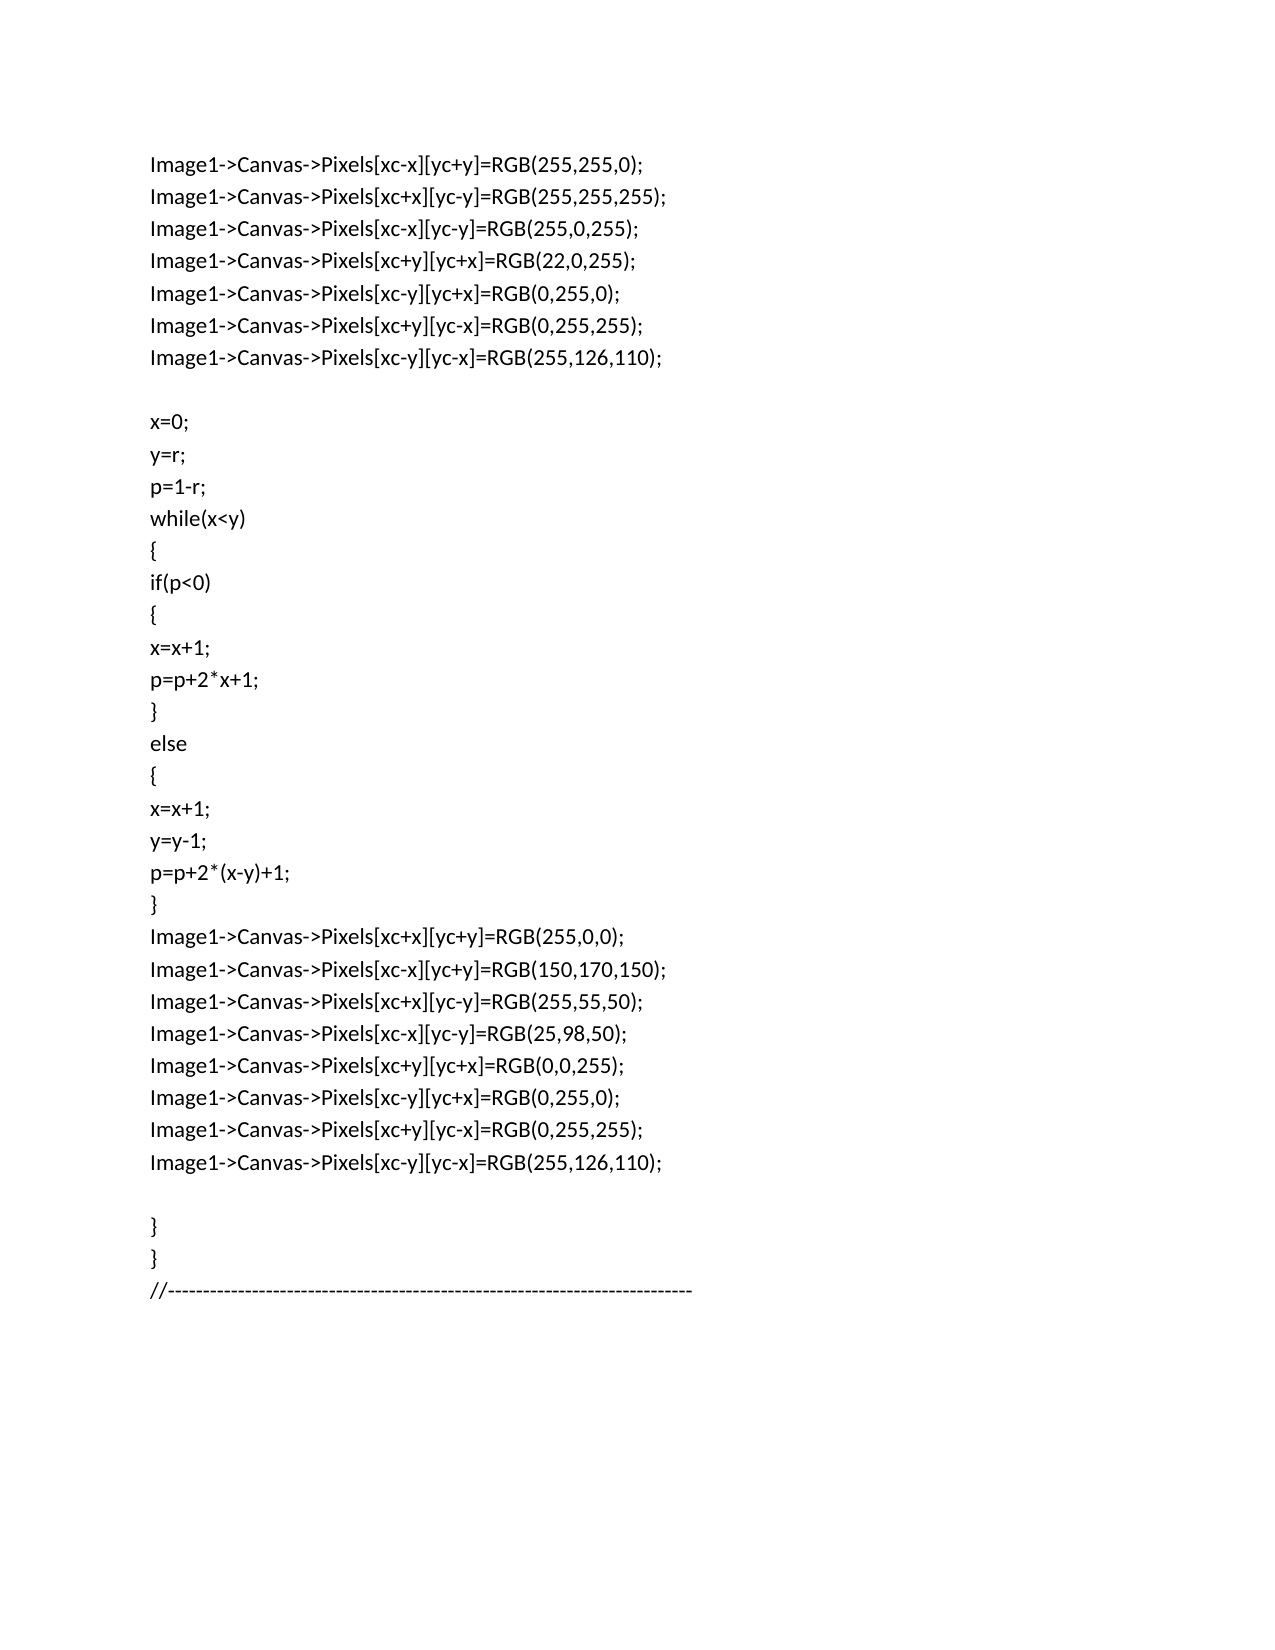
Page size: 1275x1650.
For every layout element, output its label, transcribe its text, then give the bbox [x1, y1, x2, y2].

text x=x+1; [150, 633, 1125, 661]
text //--------------------------------------------------------------------------- [150, 1277, 1125, 1304]
text } [150, 1212, 1125, 1240]
text Image1->Canvas->Pixels[xc-x][yc+y]=RGB(255,255,0); [150, 150, 1125, 178]
text x=x+1; [150, 794, 1125, 822]
text } [150, 1244, 1125, 1272]
text Image1->Canvas->Pixels[xc-x][yc-y]=RGB(25,98,50); [150, 1019, 1125, 1047]
text while(x<y) [150, 504, 1125, 532]
text } [150, 890, 1125, 918]
text Image1->Canvas->Pixels[xc-y][yc-x]=RGB(255,126,110); [150, 343, 1125, 371]
text x=0; [150, 407, 1125, 436]
text else [150, 729, 1125, 757]
text if(p<0) [150, 568, 1125, 596]
text Image1->Canvas->Pixels[xc+x][yc+y]=RGB(255,0,0); [150, 922, 1125, 951]
text { [150, 536, 1125, 564]
text Image1->Canvas->Pixels[xc+x][yc-y]=RGB(255,255,255); [150, 182, 1125, 210]
text Image1->Canvas->Pixels[xc-y][yc-x]=RGB(255,126,110); [150, 1148, 1125, 1176]
text Image1->Canvas->Pixels[xc-y][yc+x]=RGB(0,255,0); [150, 1083, 1125, 1111]
text Image1->Canvas->Pixels[xc+y][yc-x]=RGB(0,255,255); [150, 1116, 1125, 1144]
text { [150, 601, 1125, 629]
text p=1-r; [150, 472, 1125, 500]
text Image1->Canvas->Pixels[xc-y][yc+x]=RGB(0,255,0); [150, 279, 1125, 307]
text { [150, 762, 1125, 789]
text Image1->Canvas->Pixels[xc+y][yc+x]=RGB(22,0,255); [150, 247, 1125, 274]
text p=p+2*x+1; [150, 665, 1125, 693]
text Image1->Canvas->Pixels[xc+y][yc-x]=RGB(0,255,255); [150, 311, 1125, 339]
text Image1->Canvas->Pixels[xc-x][yc+y]=RGB(150,170,150); [150, 955, 1125, 983]
text } [150, 697, 1125, 725]
text y=r; [150, 440, 1125, 468]
text p=p+2*(x-y)+1; [150, 858, 1125, 886]
text Image1->Canvas->Pixels[xc-x][yc-y]=RGB(255,0,255); [150, 214, 1125, 242]
text Image1->Canvas->Pixels[xc+x][yc-y]=RGB(255,55,50); [150, 987, 1125, 1015]
text y=y-1; [150, 826, 1125, 854]
text Image1->Canvas->Pixels[xc+y][yc+x]=RGB(0,0,255); [150, 1051, 1125, 1079]
